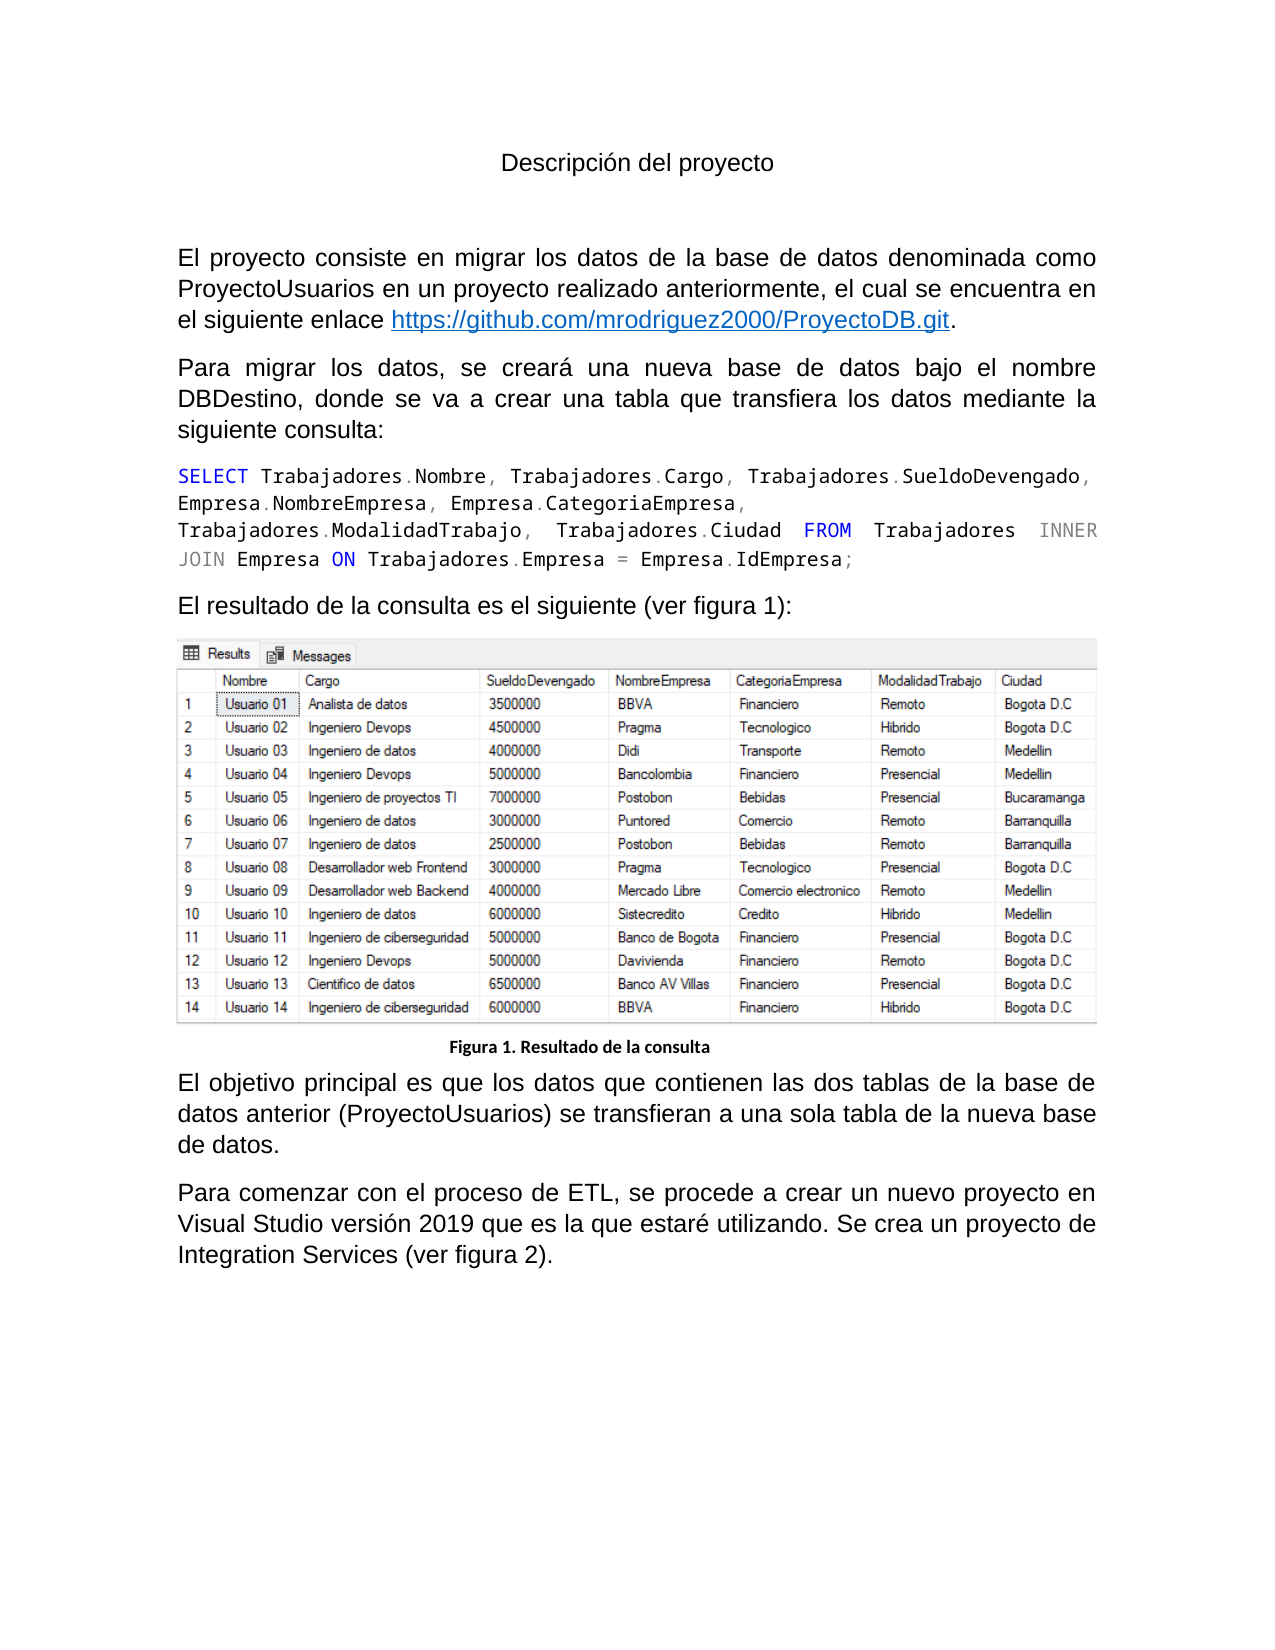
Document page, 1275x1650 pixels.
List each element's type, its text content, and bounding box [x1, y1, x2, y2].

text El resultado de la consulta es el siguiente (ver figura 1): [177, 591, 1098, 620]
picture [176, 638, 1098, 1026]
text SELECT Trabajadores.Nombre, Trabajadores.Cargo, Trabajadores.SueldoDevengado, Empresa.NombreEmpresa, Empresa.CategoriaEmpresa, [177, 463, 1098, 517]
text El objetivo principal es que los datos que contienen las dos tablas de la base de datos anterior (ProyectoUsuarios) se transfieran a una sola tabla de la nueva base de datos. [177, 1068, 1098, 1159]
text Para comenzar con el proceso de ETL, se procede a crear un nuevo proyecto en Visual Studio versión 2019 que es la que estaré utilizando. Se crea un proyecto de Integration Services (ver figura 2). [177, 1178, 1098, 1269]
text Para migrar los datos, se creará una nueva base de datos bajo el nombre DBDestino, donde se va a crear una tabla que transfiera los datos mediante la siguiente consulta: [177, 353, 1098, 444]
text Trabajadores.ModalidadTrabajo, Trabajadores.Ciudad FROM Trabajadores INNER JOIN Empresa ON Trabajadores.Empresa = Empresa.IdEmpresa; [177, 517, 1098, 573]
text Descripción del proyecto [177, 148, 1098, 176]
text El proyecto consiste en migrar los datos de la base de datos denominada como ProyectoUsuarios en un proyecto realizado anteriormente, el cual se encuentra en el siguiente enlace https://github.com/mrodriguez2000/ProyectoDB.git. [177, 243, 1098, 334]
